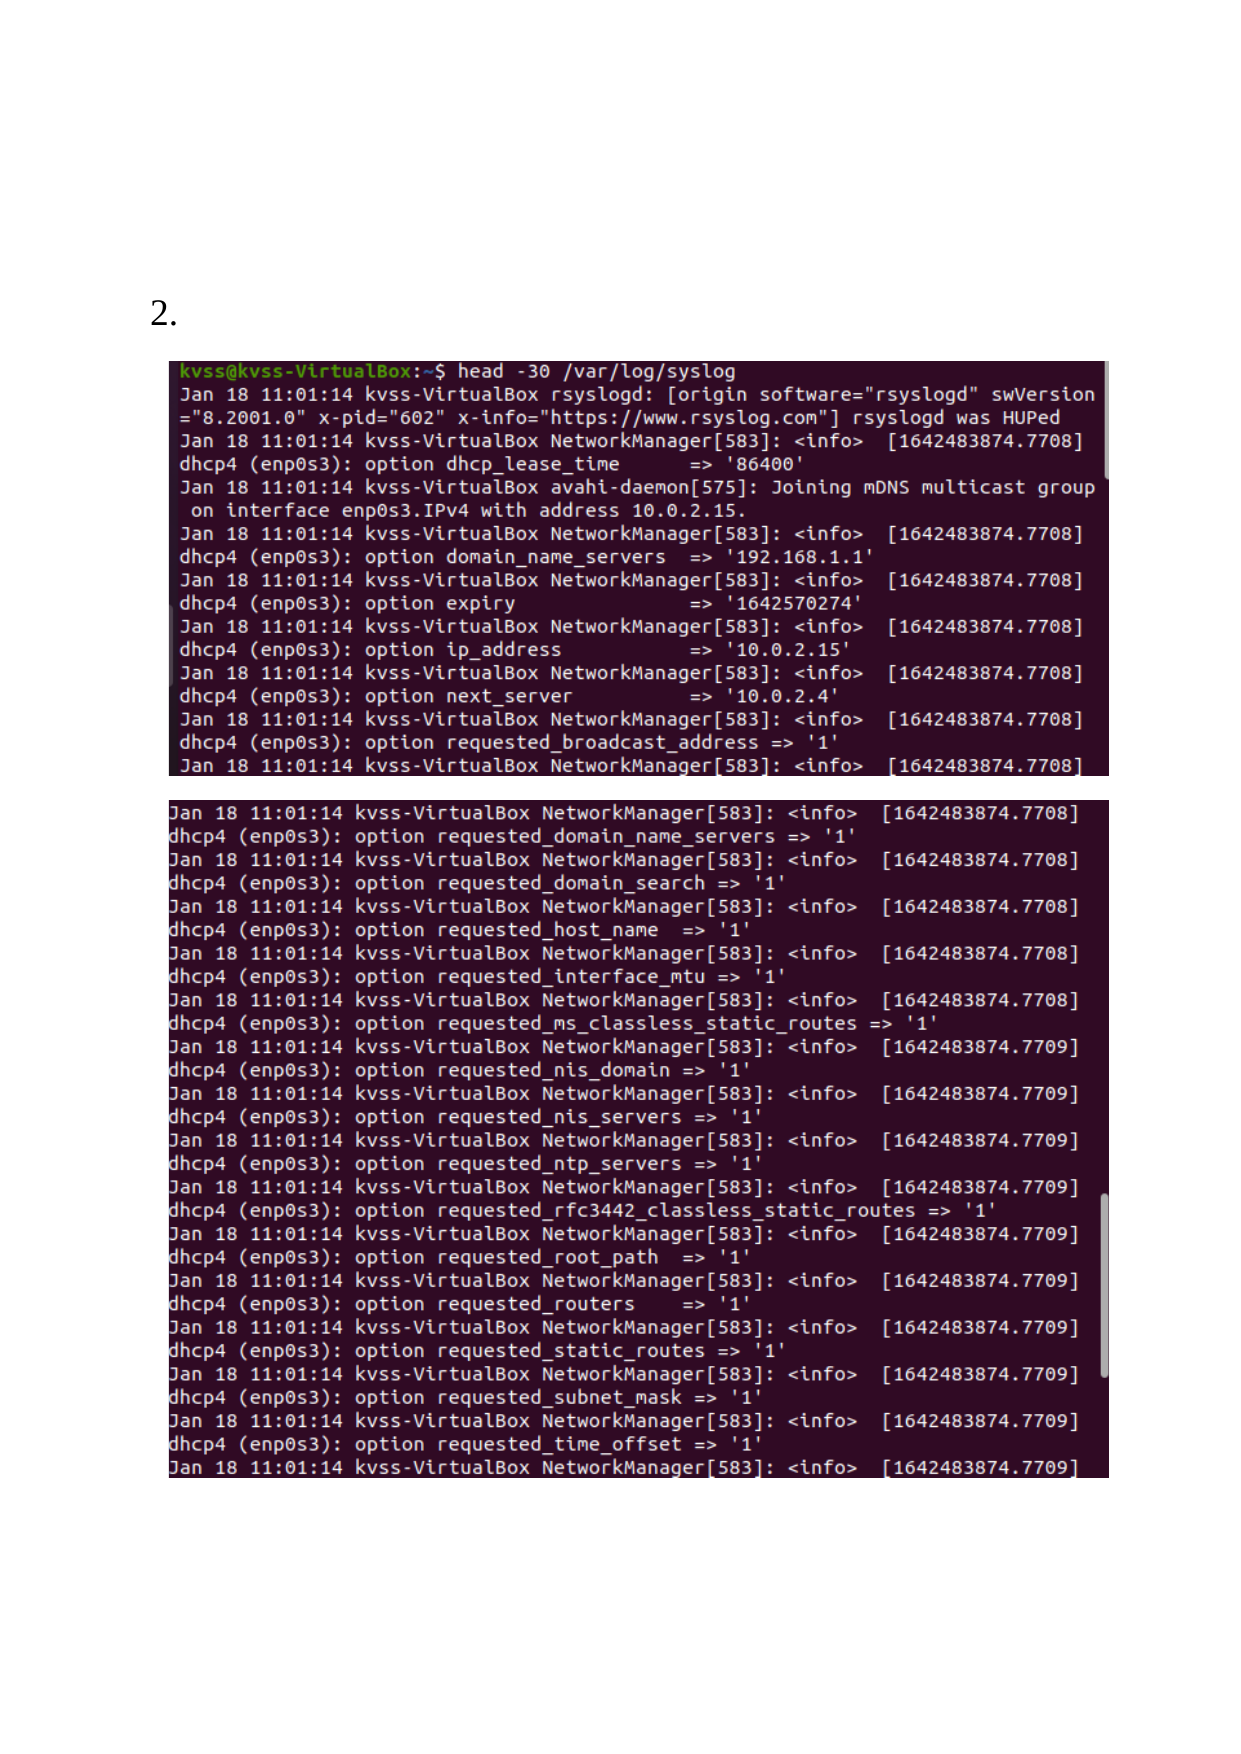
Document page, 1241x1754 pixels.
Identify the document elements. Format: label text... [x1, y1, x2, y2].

text 2. [150, 291, 1090, 334]
picture [168, 800, 1109, 1478]
picture [168, 361, 1109, 776]
